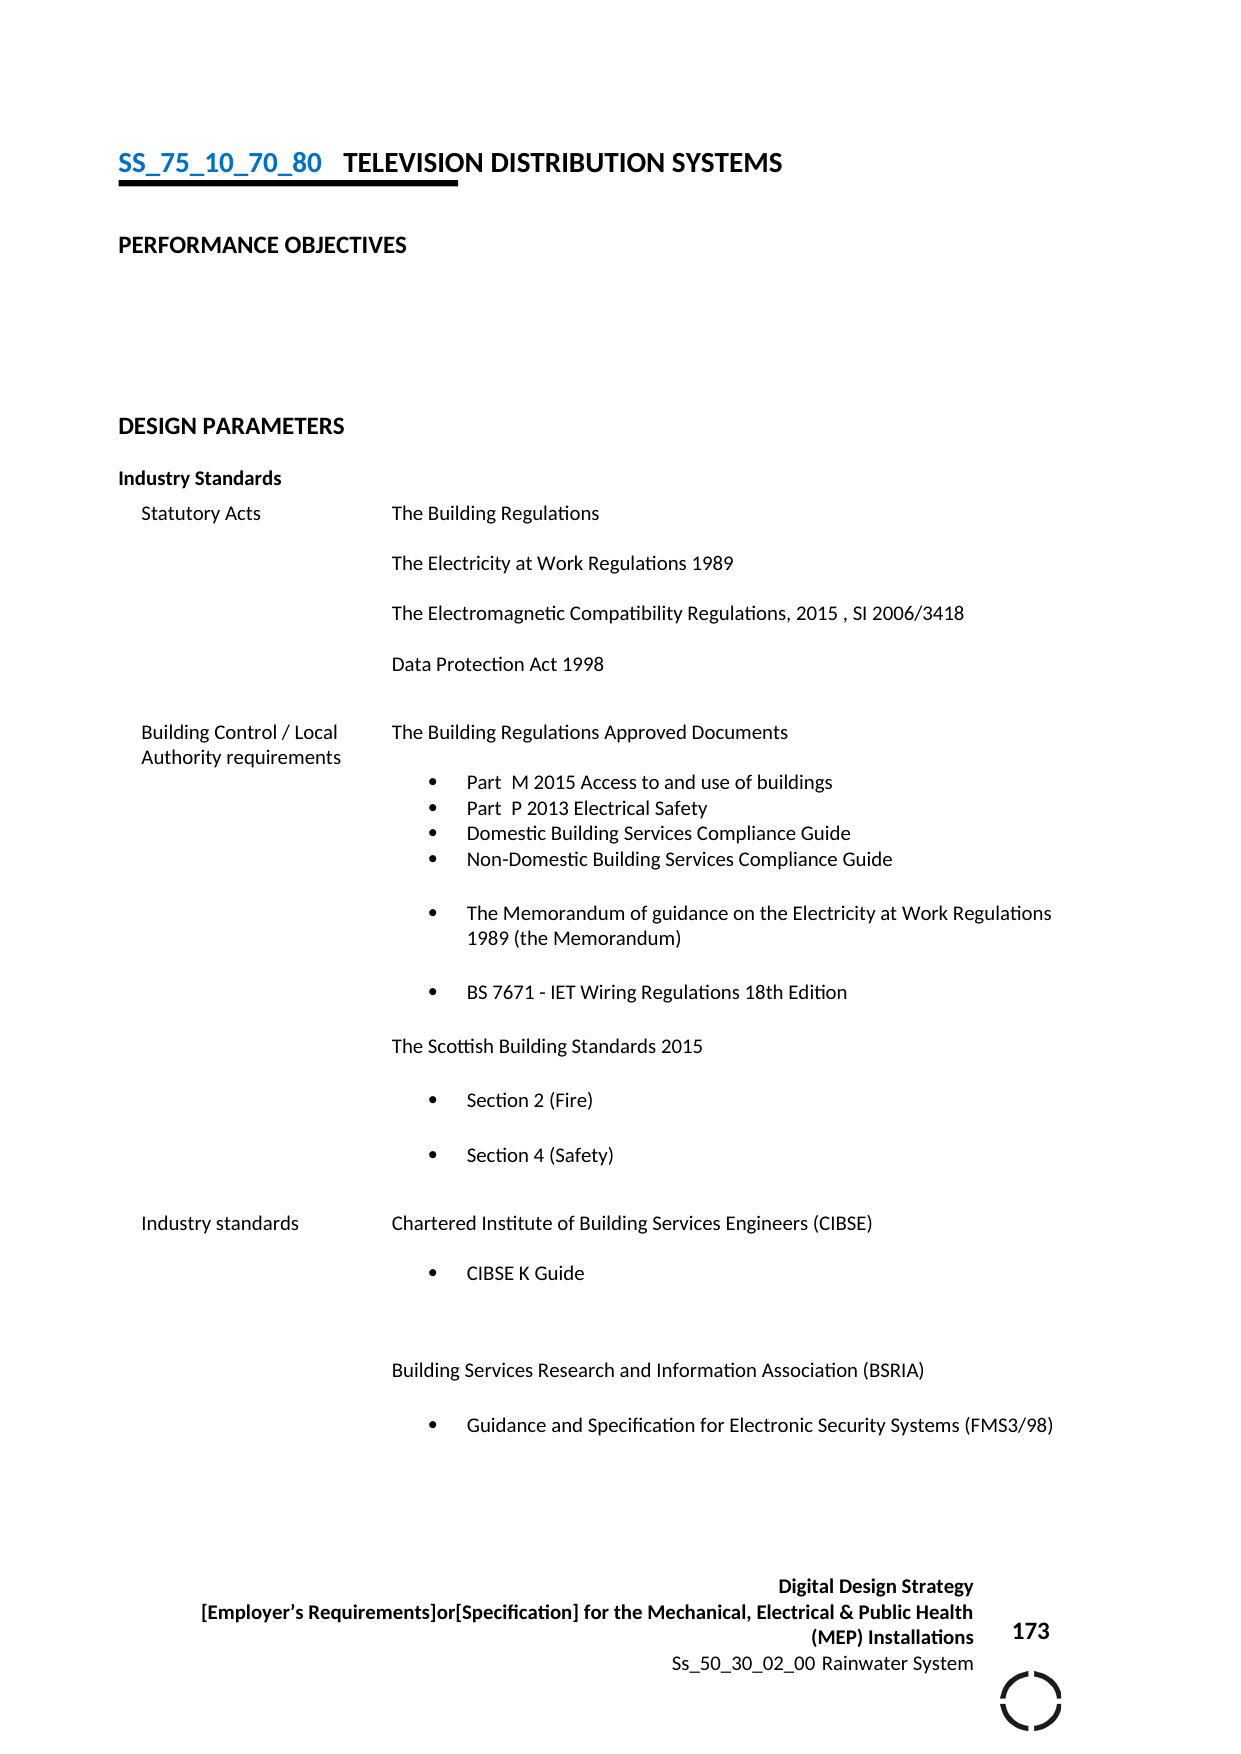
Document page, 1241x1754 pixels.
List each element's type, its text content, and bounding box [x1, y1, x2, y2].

subtitle DESIGN PARAMETERS [118, 410, 1063, 441]
subtitle Industry Standards [118, 466, 1063, 491]
subtitle Ss_75_10_70_80 Television Distribution Systems [118, 148, 1063, 179]
subtitle PERFORMANCE OBJECTIVES [118, 229, 1063, 259]
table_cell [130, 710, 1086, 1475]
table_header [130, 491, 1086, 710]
